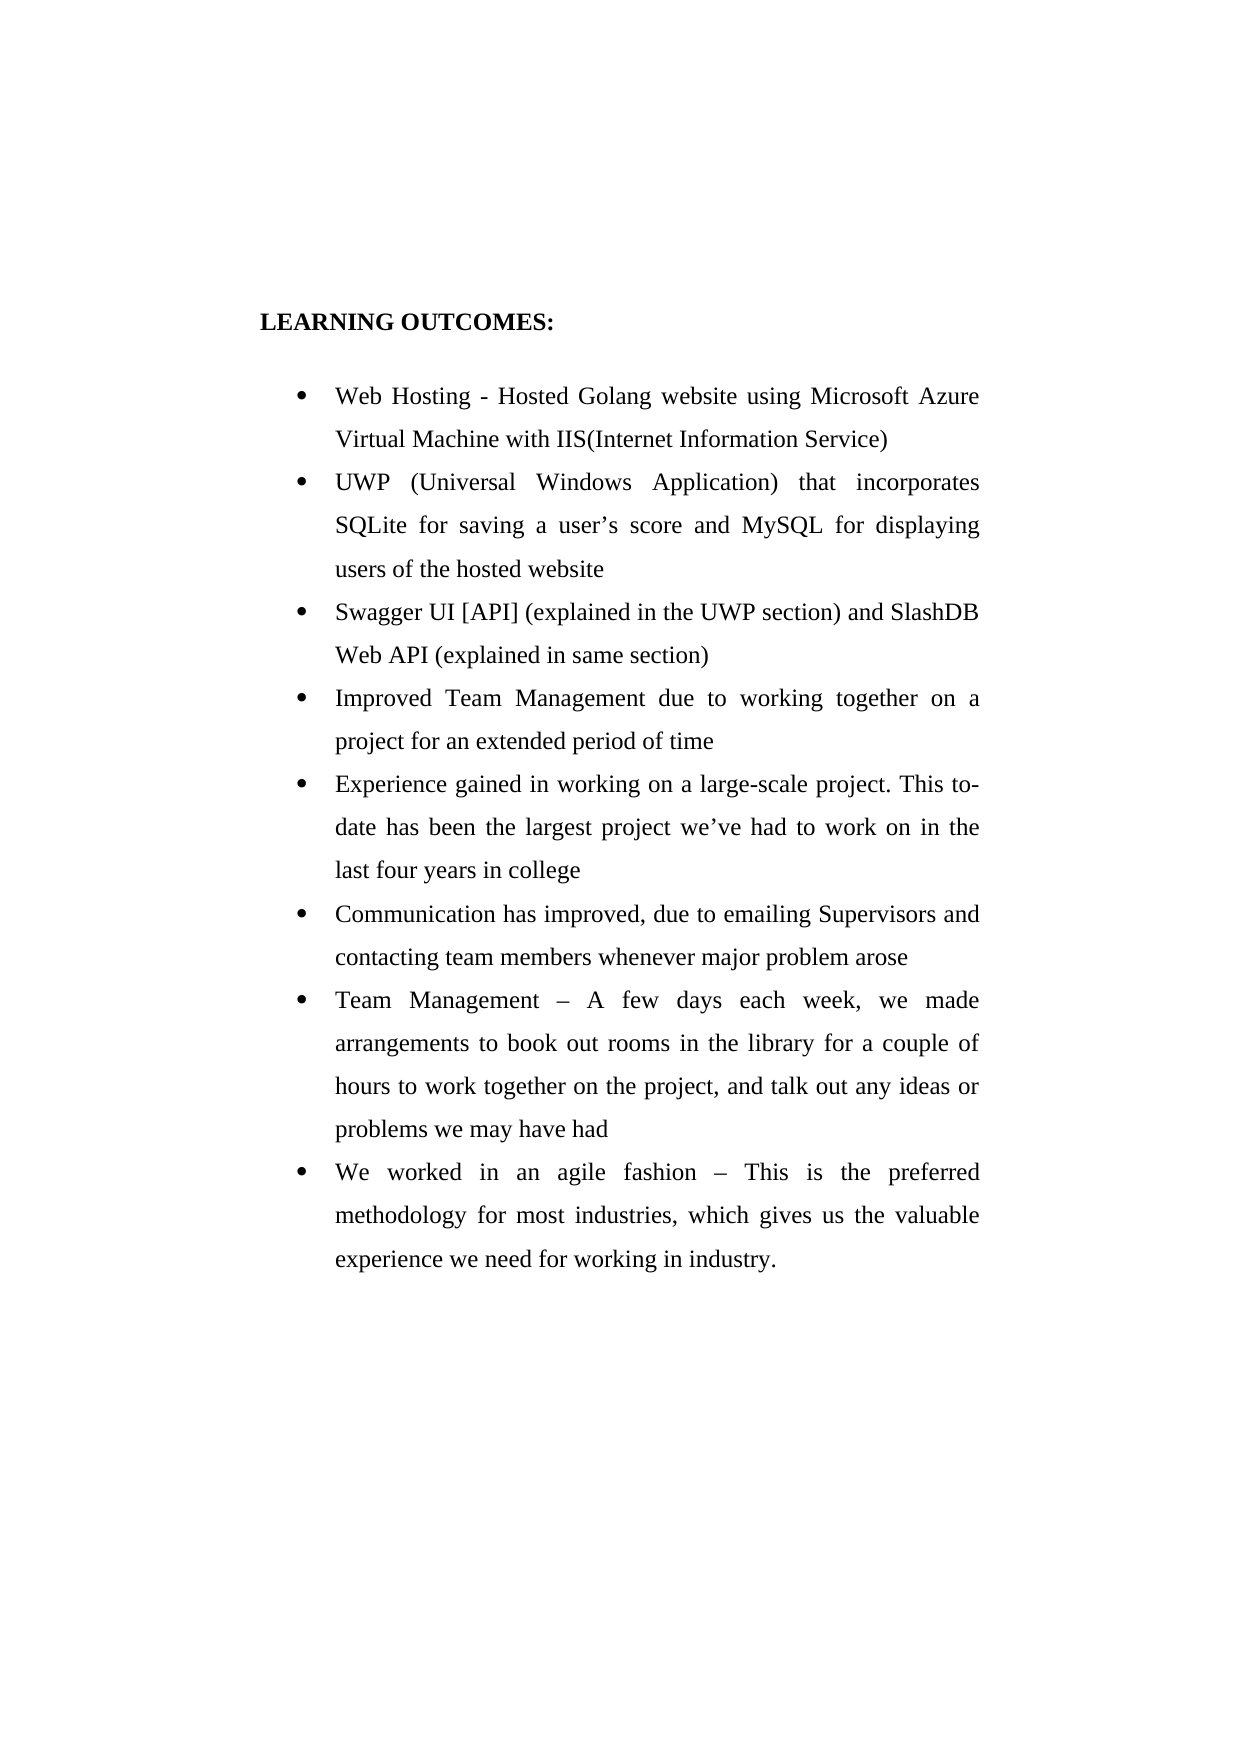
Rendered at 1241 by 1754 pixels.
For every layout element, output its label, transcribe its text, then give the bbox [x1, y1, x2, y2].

list Improved Team Management due to working together on a project for an extended period of time [297, 683, 980, 755]
list Communication has improved, due to emailing Supervisors and contacting team members whenever major problem arose [297, 899, 980, 971]
list UWP (Universal Windows Application) that incorporates SQLite for saving a user’s score and MySQL for displaying users of the hosted website [297, 467, 980, 582]
list Web Hosting - Hosted Golang website using Microsoft Azure Virtual Machine with IIS(Internet Information Service) [297, 381, 980, 453]
list Team Management – A few days each week, we made arrangements to book out rooms in the library for a couple of hours to work together on the project, and talk out any ideas or problems we may have had [297, 985, 980, 1143]
list Swagger UI [API] (explained in the UWP section) and SlashDB Web API (explained in same section) [297, 597, 980, 669]
list We worked in an agile fashion – This is the preferred methodology for most industries, which gives us the valuable experience we need for working in industry. [297, 1157, 980, 1272]
list Experience gained in working on a large-scale project. This to-date has been the largest project we’ve had to work on in the last four years in college [297, 769, 980, 884]
subtitle LEARNING OUTCOMES: [260, 307, 980, 336]
